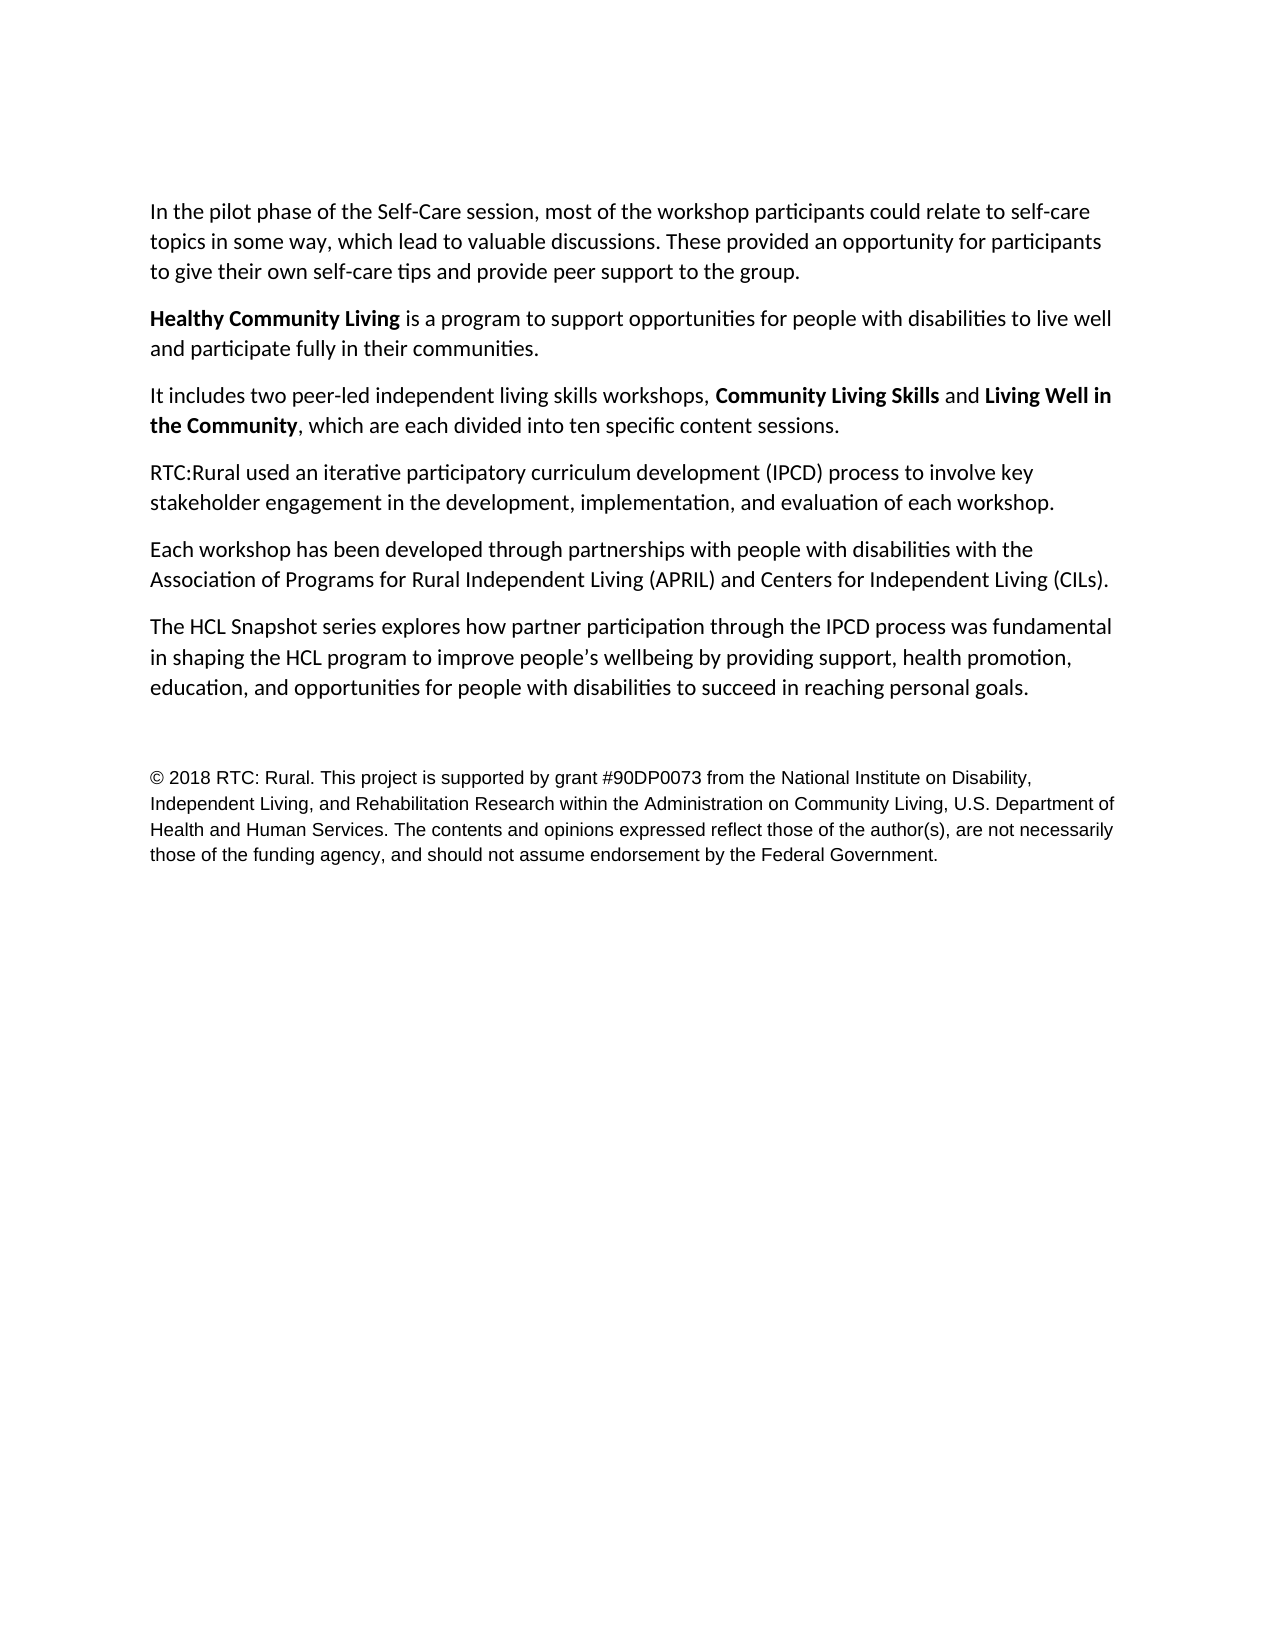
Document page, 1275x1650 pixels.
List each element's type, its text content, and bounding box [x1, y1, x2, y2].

text RTC:Rural used an iterative participatory curriculum development (IPCD) process to involve key stakeholder engagement in the development, implementation, and evaluation of each workshop. [150, 458, 1125, 517]
text The HCL Snapshot series explores how partner participation through the IPCD process was fundamental in shaping the HCL program to improve people’s wellbeing by providing support, health promotion, education, and opportunities for people with disabilities to succeed in reaching personal goals. [150, 612, 1125, 701]
text Healthy Community Living is a program to support opportunities for people with disabilities to live well and participate fully in their communities. [150, 304, 1125, 362]
text It includes two peer-led independent living skills workshops, Community Living Skills and Living Well in the Community, which are each divided into ten specific content sessions. [150, 381, 1125, 439]
text In the pilot phase of the Self-Care session, most of the workshop participants could relate to self-care topics in some way, which lead to valuable discussions. These provided an opportunity for participants to give their own self-care tips and provide peer support to the group. [150, 197, 1125, 285]
text © 2018 RTC: Rural. This project is supported by grant #90DP0073 from the National Institute on Disability, Independent Living, and Rehabilitation Research within the Administration on Community Living, U.S. Department of Health and Human Services. The contents and opinions expressed reflect those of the author(s), are not necessarily those of the funding agency, and should not assume endorsement by the Federal Government. [150, 767, 1125, 866]
text Each workshop has been developed through partnerships with people with disabilities with the Association of Programs for Rural Independent Living (APRIL) and Centers for Independent Living (CILs). [150, 535, 1125, 594]
